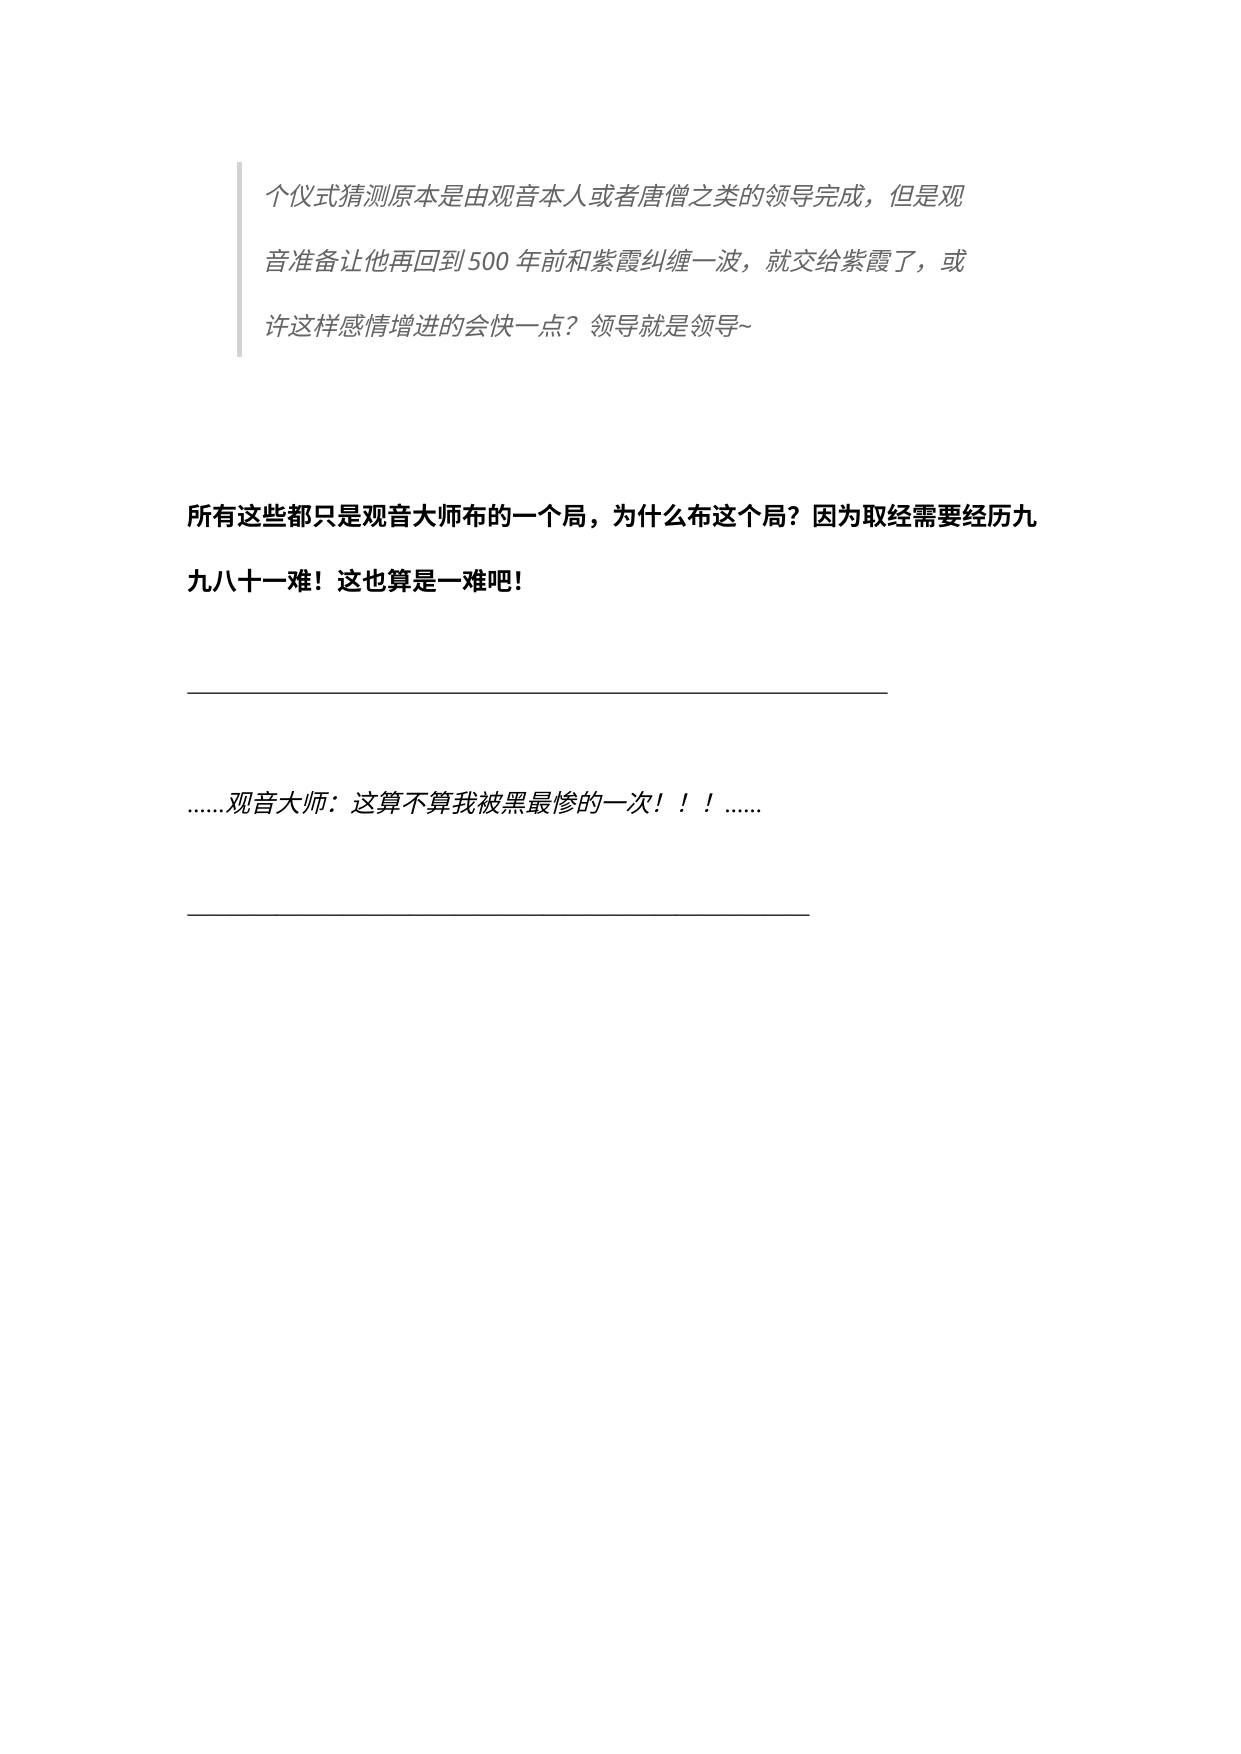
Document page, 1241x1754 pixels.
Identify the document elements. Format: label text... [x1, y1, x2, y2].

text ———————————————————————————— [187, 896, 1053, 928]
text ———————————————————————————— [187, 674, 1053, 707]
text ......观音大师：这算不算我被黑最惨的一次！！！...... [187, 769, 1053, 834]
text 所有这些都只是观音大师布的一个局，为什么布这个局？因为取经需要经历九九八十一难！这也算是一难吧！ [187, 482, 1053, 612]
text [242, 162, 978, 357]
